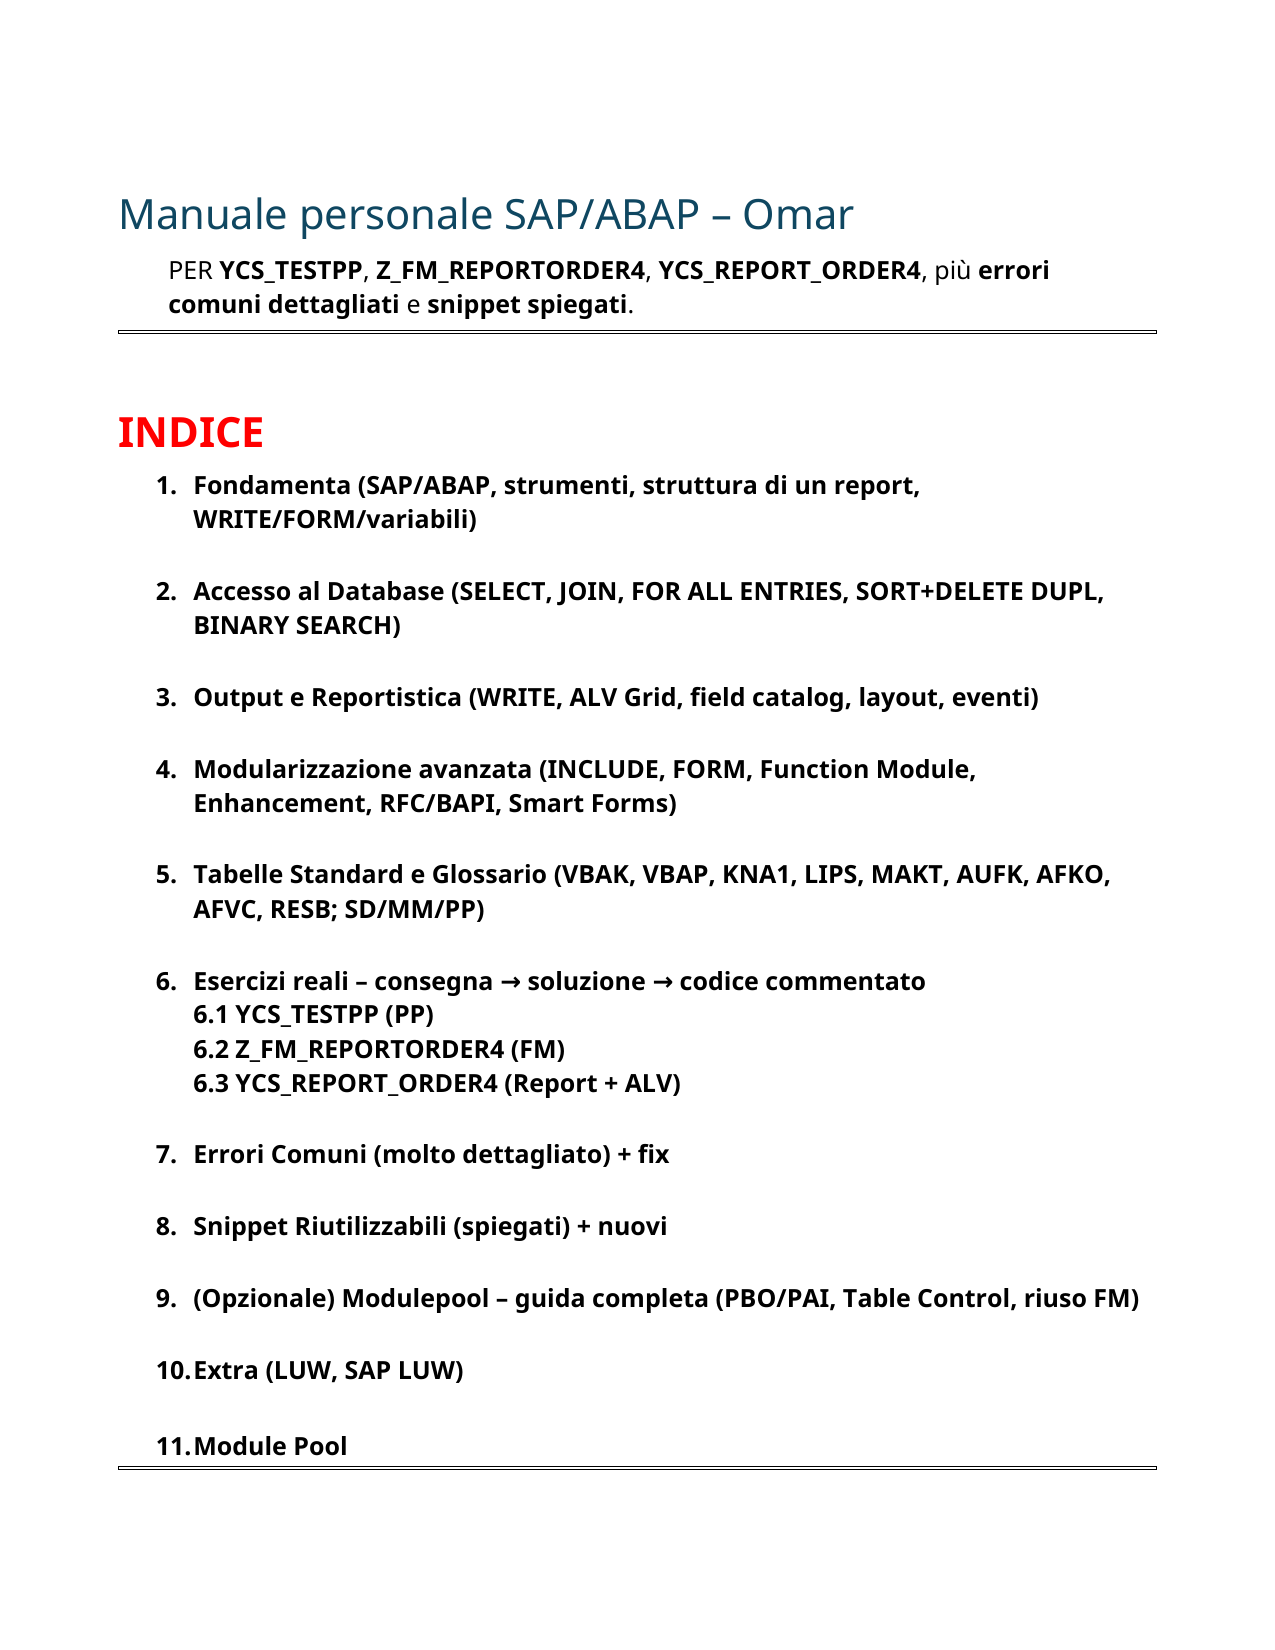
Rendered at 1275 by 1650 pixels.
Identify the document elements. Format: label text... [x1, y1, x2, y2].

text PER YCS_TESTPP, Z_FM_REPORTORDER4, YCS_REPORT_ORDER4, più errori comuni dettagliati e snippet spiegati. [168, 252, 1107, 320]
list Errori Comuni (molto dettagliato) + fix [156, 1137, 1157, 1205]
subtitle INDICE [118, 402, 1157, 459]
subtitle Manuale personale SAP/ABAP – Omar [118, 185, 1157, 242]
list Module Pool [156, 1428, 1157, 1462]
list Tabelle Standard e Glossario (VBAK, VBAP, KNA1, LIPS, MAKT, AUFK, AFKO, AFVC, RESB; SD/MM/PP) [156, 857, 1157, 959]
list (Opzionale) Modulepool – guida completa (PBO/PAI, Table Control, riuso FM) [156, 1281, 1157, 1349]
list Modularizzazione avanzata (INCLUDE, FORM, Function Module, Enhancement, RFC/BAPI, Smart Forms) [156, 751, 1157, 853]
list Esercizi reali – consegna → soluzione → codice commentato 6.1 YCS_TESTPP (PP) 6.2 Z_FM_REPORTORDER4 (FM) 6.3 YCS_REPORT_ORDER4 (Report + ALV) [156, 963, 1157, 1133]
list Fondamenta (SAP/ABAP, strumenti, struttura di un report, WRITE/FORM/variabili) [156, 467, 1157, 570]
list Output e Reportistica (WRITE, ALV Grid, field catalog, layout, eventi) [156, 679, 1157, 747]
list Snippet Riutilizzabili (spiegati) + nuovi [156, 1209, 1157, 1277]
list Extra (LUW, SAP LUW) [156, 1353, 1157, 1387]
list Accesso al Database (SELECT, JOIN, FOR ALL ENTRIES, SORT+DELETE DUPL, BINARY SEARCH) [156, 573, 1157, 676]
